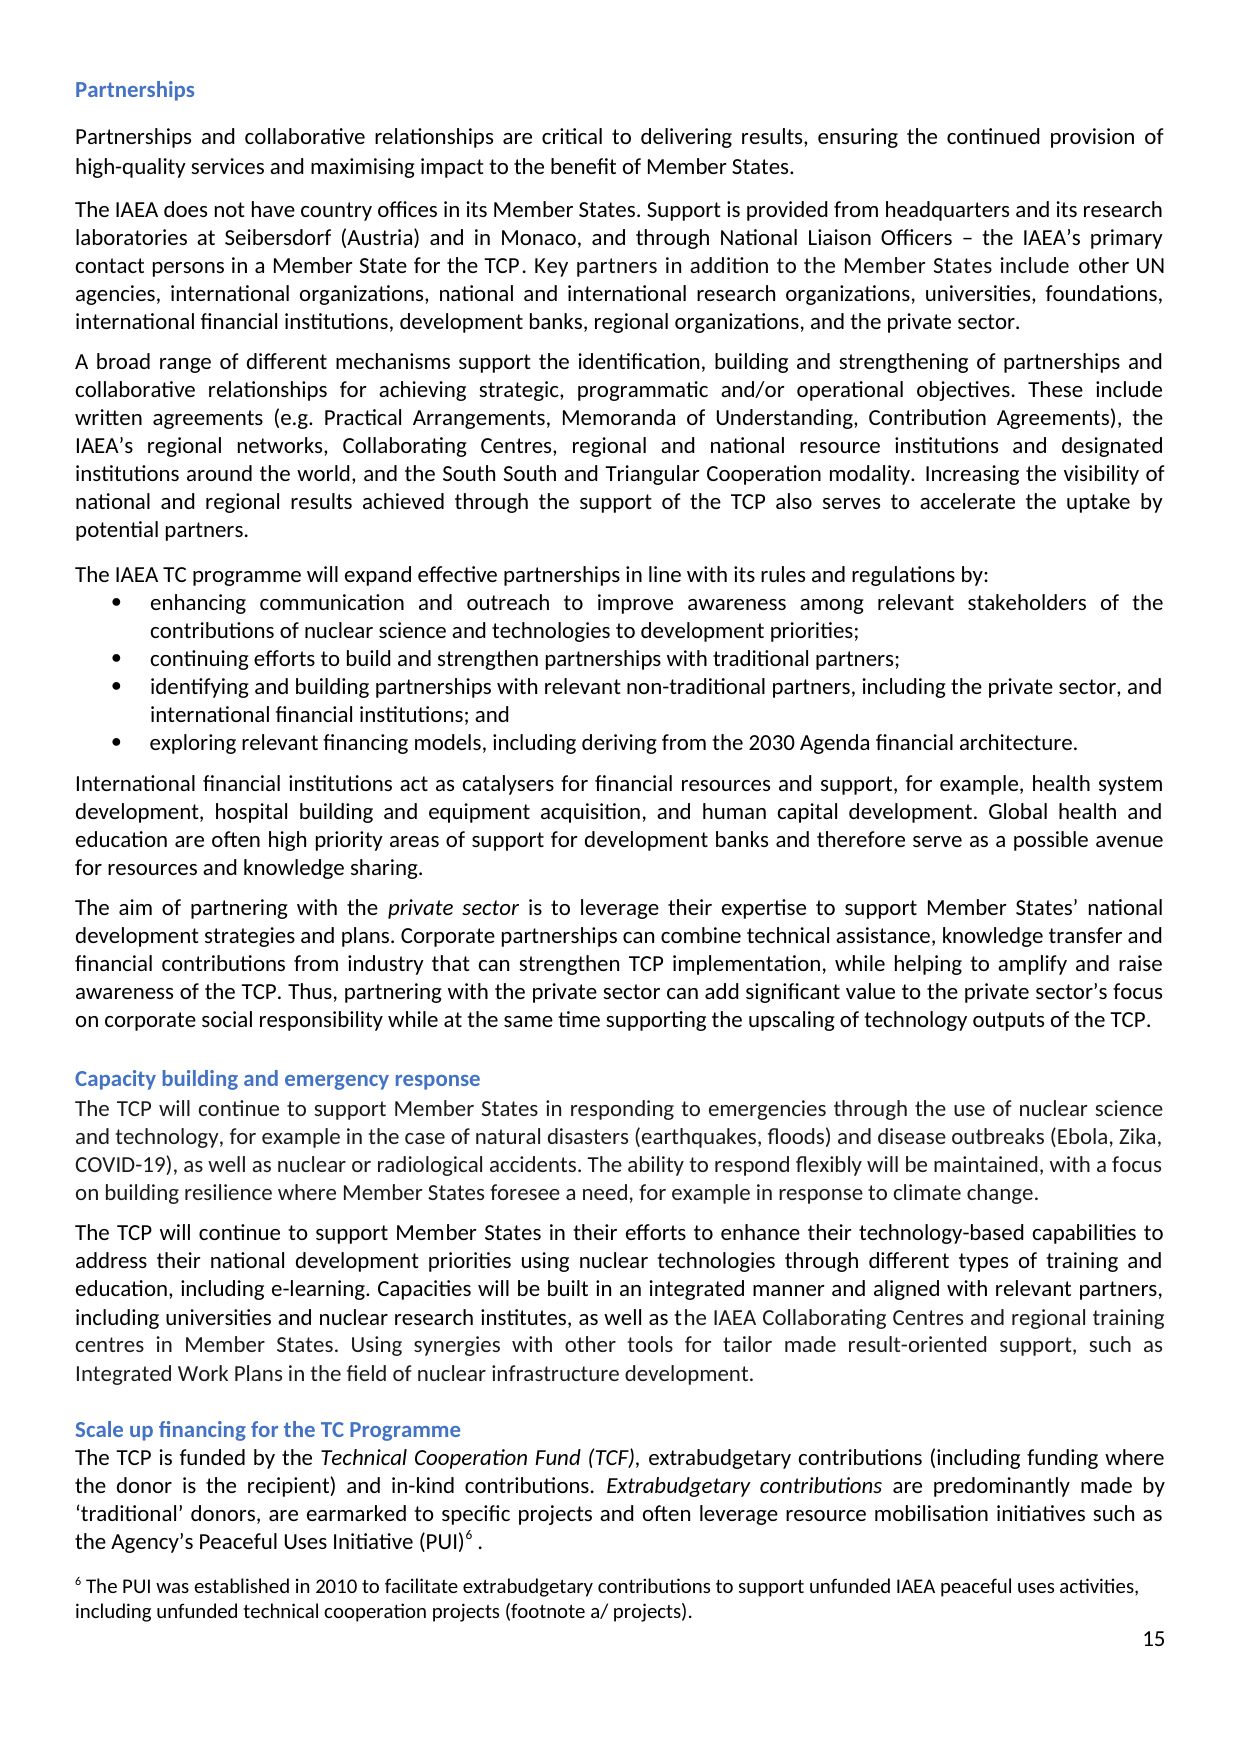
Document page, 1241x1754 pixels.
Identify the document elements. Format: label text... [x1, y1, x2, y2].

list enhancing communication and outreach to improve awareness among relevant stakeholders of the contributions of nuclear science and technologies to development priorities; [112, 588, 1165, 644]
text The IAEA does not have country offices in its Member States. Support is provided from headquarters and its research laboratories at Seibersdorf (Austria) and in Monaco, and through National Liaison Officers – the IAEA’s primary contact persons in a Member State for the TCP. Key partners in addition to the Member States include other UN agencies, international organizations, national and international research organizations, universities, foundations, international financial institutions, development banks, regional organizations, and the private sector. [75, 195, 1165, 335]
list identifying and building partnerships with relevant non-traditional partners, including the private sector, and international financial institutions; and [112, 672, 1165, 728]
text A broad range of different mechanisms support the identification, building and strengthening of partnerships and collaborative relationships for achieving strategic, programmatic and/or operational objectives. These include written agreements (e.g. Practical Arrangements, Memoranda of Understanding, Contribution Agreements), the IAEA’s regional networks, Collaborating Centres, regional and national resource institutions and designated institutions around the world, and the South South and Triangular Cooperation modality. Increasing the visibility of national and regional results achieved through the support of the TCP also serves to accelerate the uptake by potential partners. [75, 347, 1165, 543]
text The TCP will continue to support Member States in responding to emergencies through the use of nuclear science and technology, for example in the case of natural disasters (earthquakes, floods) and disease outbreaks (Ebola, Zika, COVID-19), as well as nuclear or radiological accidents. The ability to respond flexibly will be maintained, with a focus on building resilience where Member States foresee a need, for example in response to climate change. [75, 1094, 1165, 1206]
text The IAEA TC programme will expand effective partnerships in line with its rules and regulations by: [75, 560, 1165, 588]
text Scale up financing for the TC Programme [75, 1415, 1165, 1443]
list continuing efforts to build and strengthen partnerships with traditional partners; [112, 644, 1165, 672]
text International financial institutions act as catalysers for financial resources and support, for example, health system development, hospital building and equipment acquisition, and human capital development. Global health and education are often high priority areas of support for development banks and therefore serve as a possible avenue for resources and knowledge sharing. [75, 769, 1165, 881]
text Capacity building and emergency response [75, 1064, 1165, 1092]
text The TCP is funded by the Technical Cooperation Fund (TCF), extrabudgetary contributions (including funding where the donor is the recipient) and in-kind contributions. Extrabudgetary contributions are predominantly made by ‘traditional’ donors, are earmarked to specific projects and often leverage resource mobilisation initiatives such as the Agency’s Peaceful Uses Initiative (PUI) . [75, 1443, 1165, 1555]
text Partnerships [75, 75, 1165, 103]
text The aim of partnering with the private sector is to leverage their expertise to support Member States’ national development strategies and plans. Corporate partnerships can combine technical assistance, knowledge transfer and financial contributions from industry that can strengthen TCP implementation, while helping to amplify and raise awareness of the TCP. Thus, partnering with the private sector can add significant value to the private sector’s focus on corporate social responsibility while at the same time supporting the upscaling of technology outputs of the TCP. [75, 893, 1165, 1033]
text The TCP will continue to support Member States in their efforts to enhance their technology-based capabilities to address their national development priorities using nuclear technologies through different types of training and education, including e-learning. Capacities will be built in an integrated manner and aligned with relevant partners, including universities and nuclear research institutes, as well as the IAEA Collaborating Centres and regional training centres in Member States. Using synergies with other tools for tailor made result-oriented support, such as Integrated Work Plans in the field of nuclear infrastructure development. [75, 1218, 1165, 1387]
text Partnerships and collaborative relationships are critical to delivering results, ensuring the continued provision of high-quality services and maximising impact to the benefit of Member States. [75, 122, 1165, 180]
list exploring relevant financing models, including deriving from the 2030 Agenda financial architecture. [112, 728, 1165, 756]
